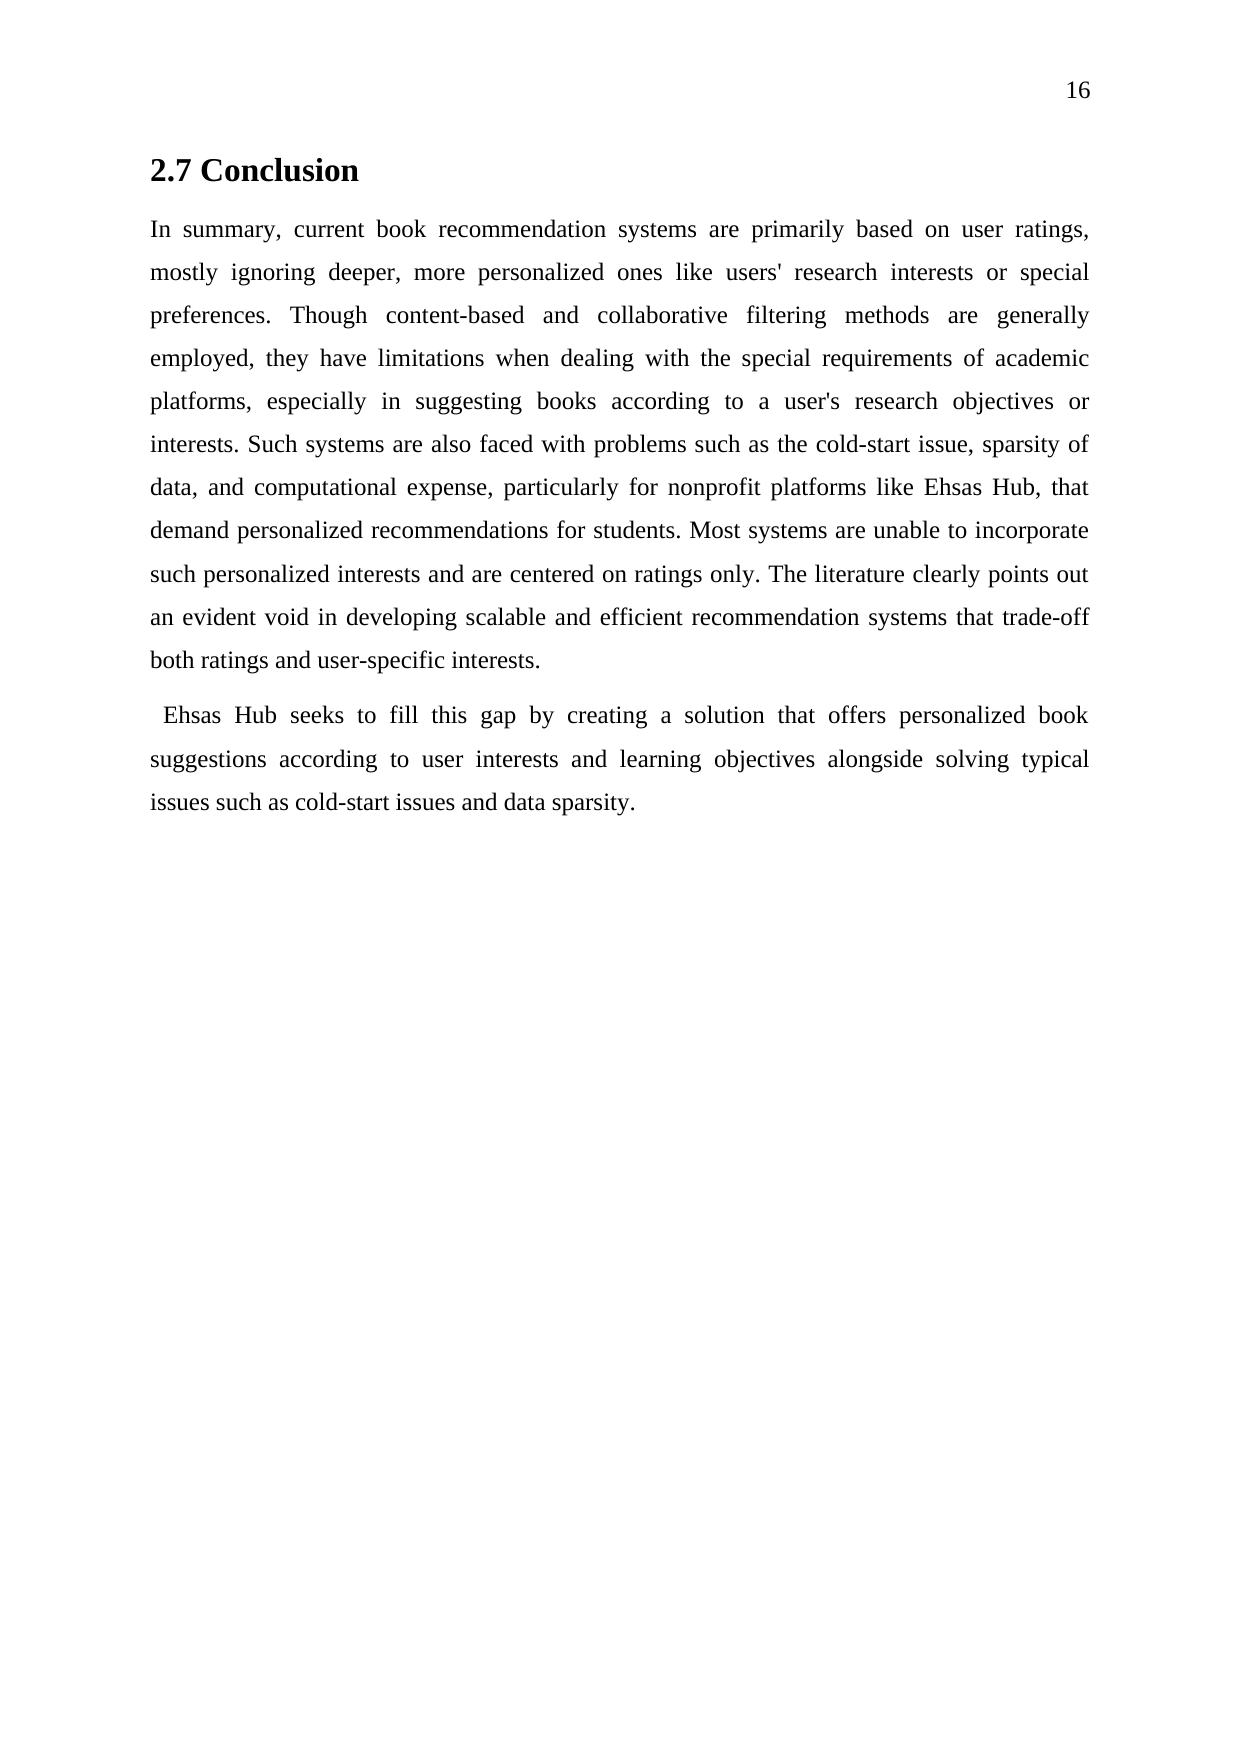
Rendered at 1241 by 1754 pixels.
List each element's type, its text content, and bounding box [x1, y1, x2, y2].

subtitle Conclusion [150, 150, 1090, 188]
text Ehsas Hub seeks to fill this gap by creating a solution that offers personalized book suggestions according to user interests and learning objectives alongside solving typical issues such as cold-start issues and data sparsity. [150, 701, 1090, 816]
text In summary, current book recommendation systems are primarily based on user ratings, mostly ignoring deeper, more personalized ones like users' research interests or special preferences. Though content-based and collaborative filtering methods are generally employed, they have limitations when dealing with the special requirements of academic platforms, especially in suggesting books according to a user's research objectives or interests. Such systems are also faced with problems such as the cold-start issue, sparsity of data, and computational expense, particularly for nonprofit platforms like Ehsas Hub, that demand personalized recommendations for students. Most systems are unable to incorporate such personalized interests and are centered on ratings only. The literature clearly points out an evident void in developing scalable and efficient recommendation systems that trade-off both ratings and user-specific interests. [150, 214, 1090, 674]
